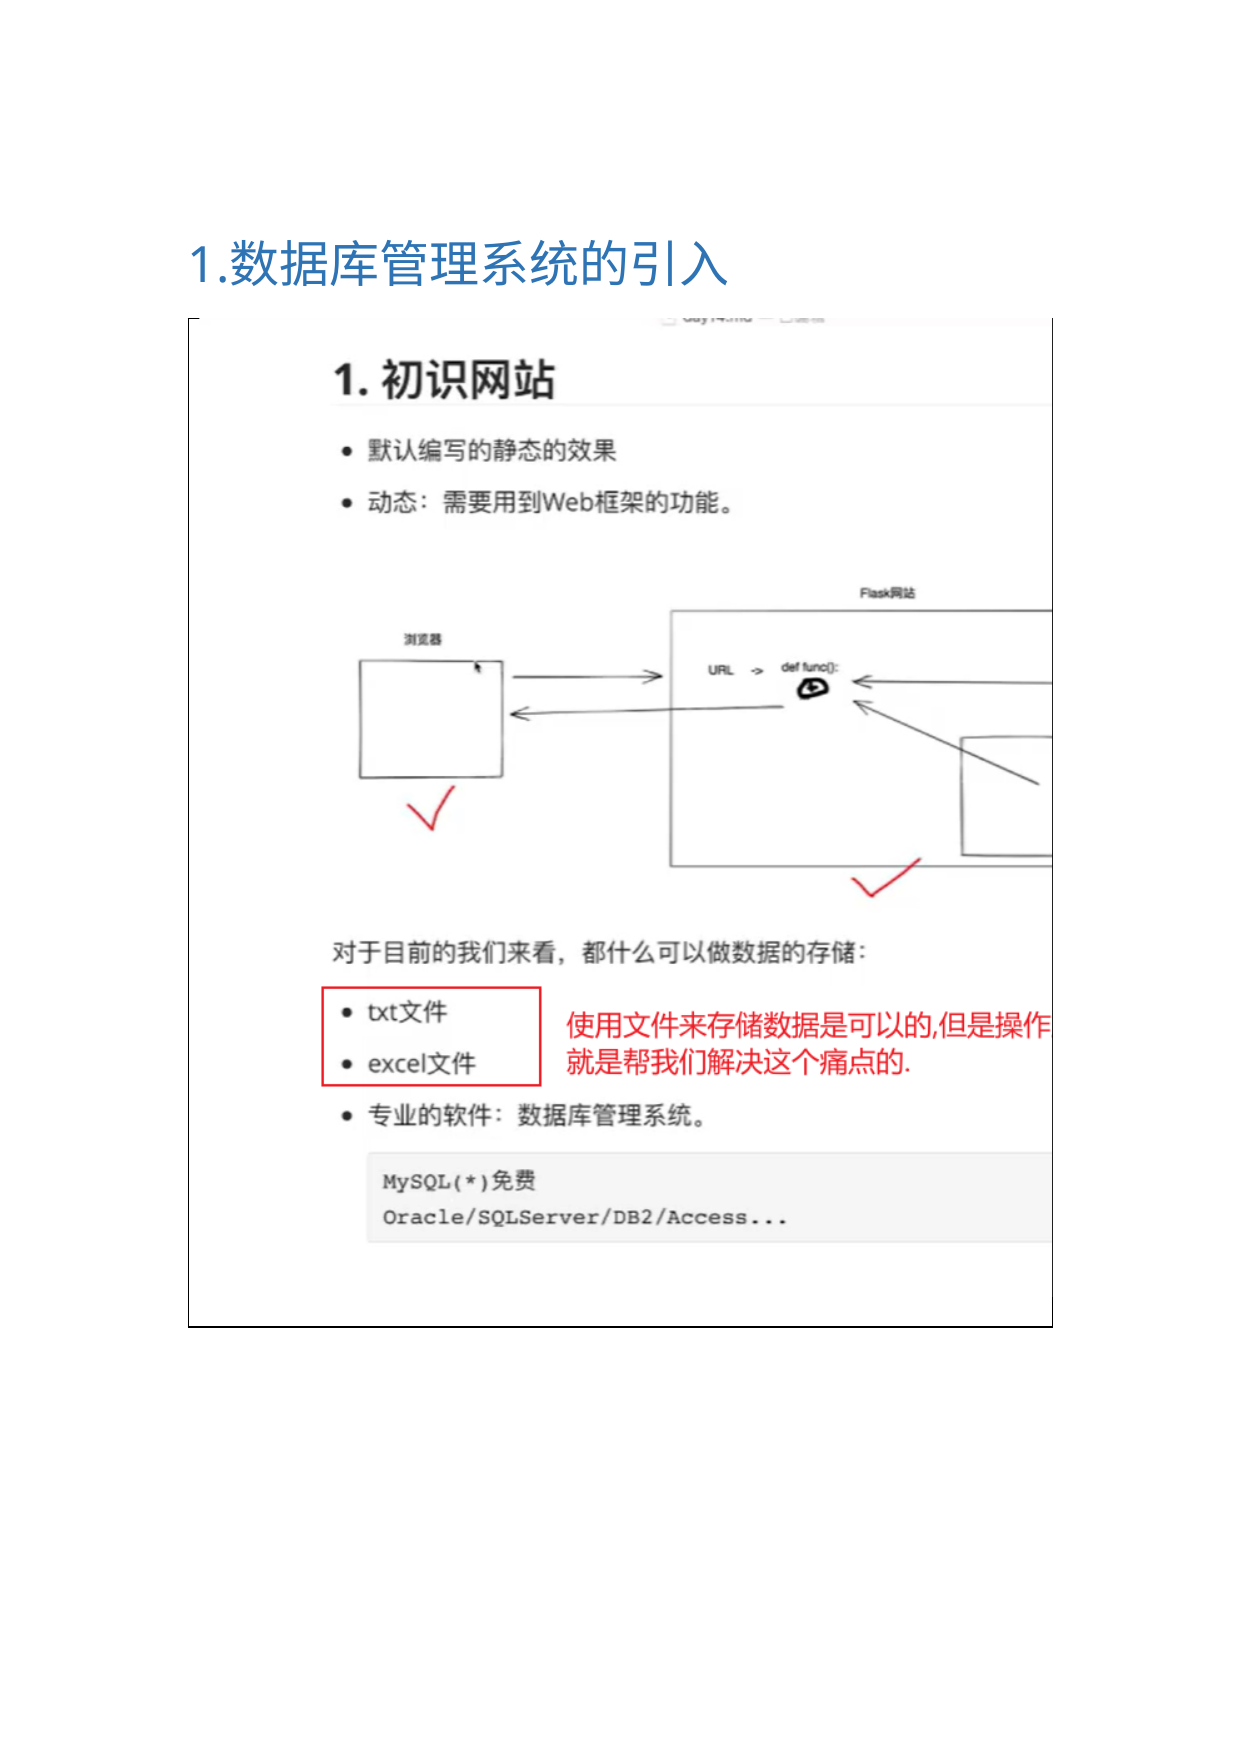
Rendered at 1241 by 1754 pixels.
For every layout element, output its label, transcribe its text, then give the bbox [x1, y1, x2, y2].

picture [199, 318, 1053, 1297]
subtitle 1.数据库管理系统的引入 [187, 212, 1053, 309]
table_header [189, 319, 1052, 1326]
